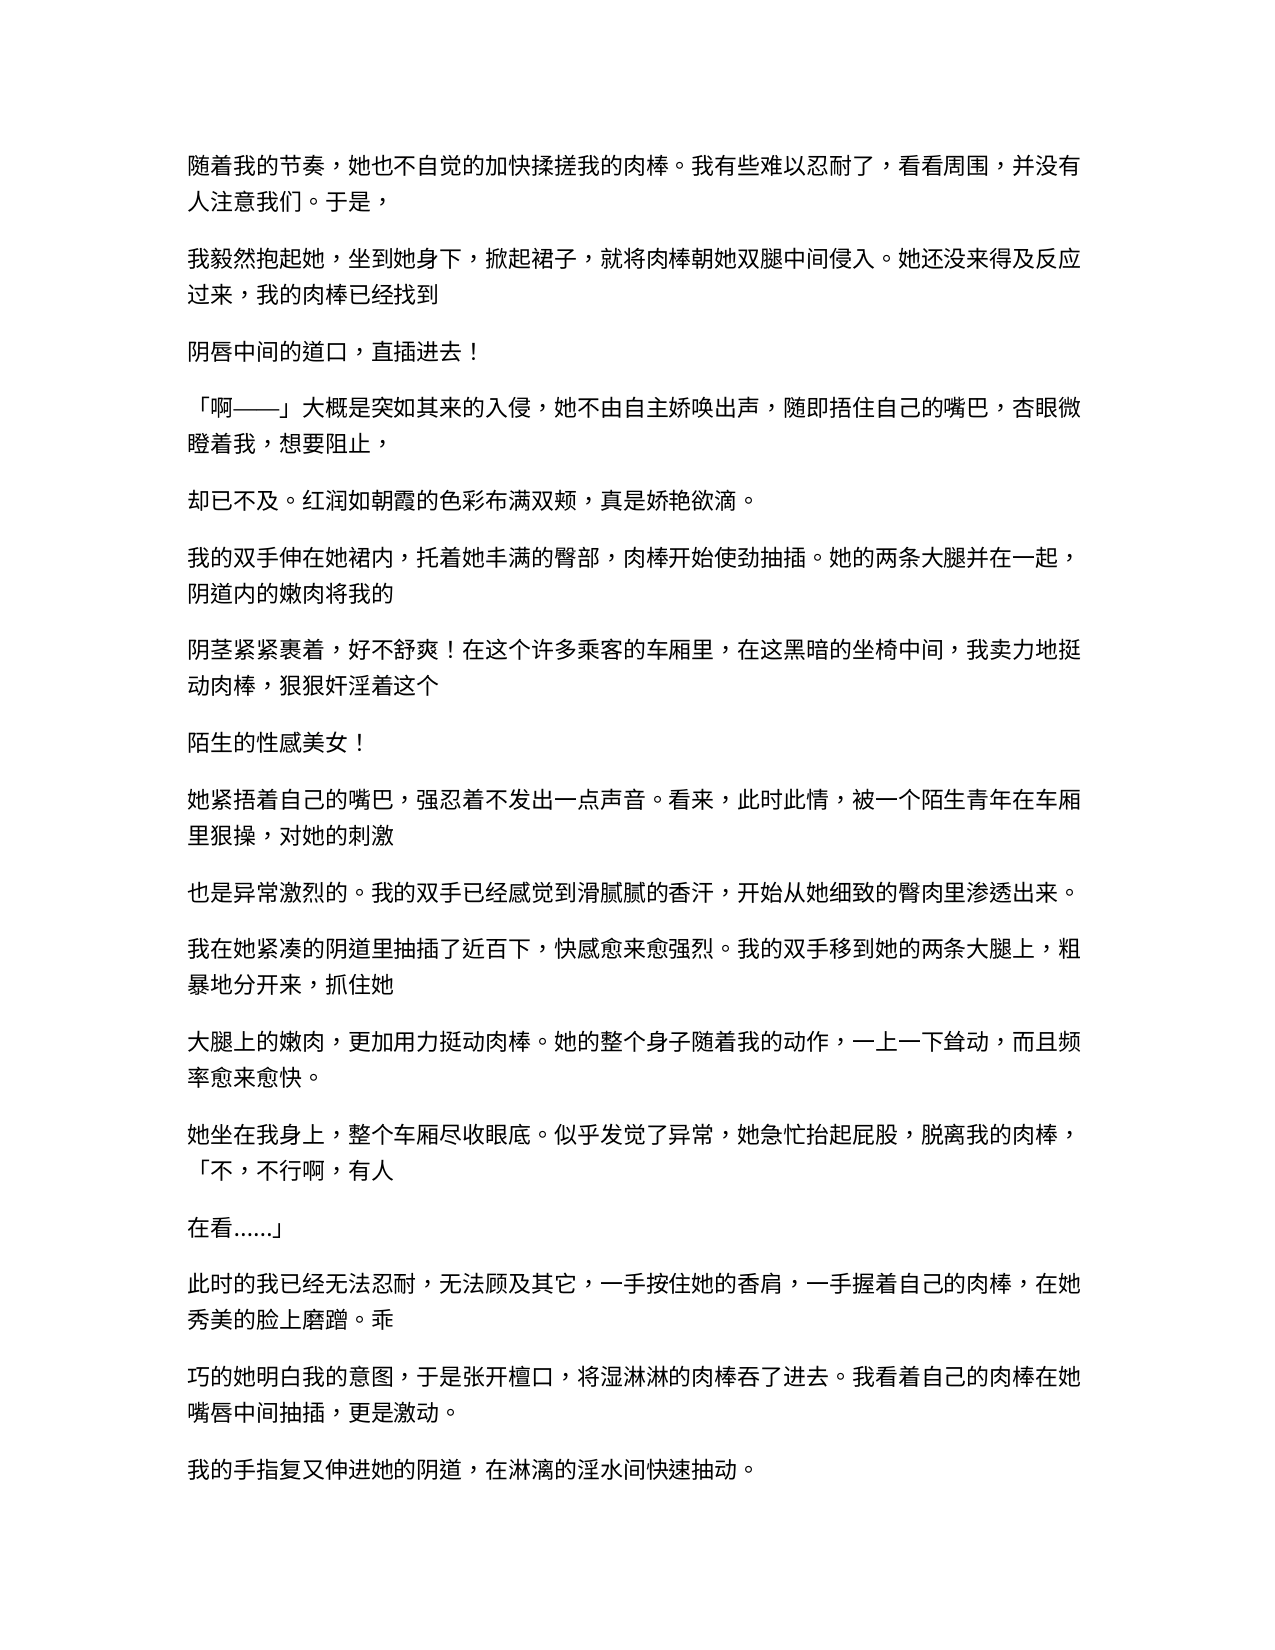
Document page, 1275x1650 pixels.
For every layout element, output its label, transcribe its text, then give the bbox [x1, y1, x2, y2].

text 我的双手伸在她裙内，托着她丰满的臀部，肉棒开始使劲抽插。她的两条大腿并在一起，阴道内的嫩肉将我的 [187, 542, 1087, 609]
text 巧的她明白我的意图，于是张开檀口，将湿淋淋的肉棒吞了进去。我看着自己的肉棒在她嘴唇中间抽插，更是激动。 [187, 1361, 1087, 1428]
text 她紧捂着自己的嘴巴，强忍着不发出一点声音。看来，此时此情，被一个陌生青年在车厢里狠操，对她的刺激 [187, 784, 1087, 851]
text 大腿上的嫩肉，更加用力挺动肉棒。她的整个身子随着我的动作，一上一下耸动，而且频率愈来愈快。 [187, 1026, 1087, 1093]
text 阴茎紧紧裹着，好不舒爽！在这个许多乘客的车厢里，在这黑暗的坐椅中间，我卖力地挺动肉棒，狠狠奸淫着这个 [187, 634, 1087, 702]
text 「啊——」大概是突如其来的入侵，她不由自主娇唤出声，随即捂住自己的嘴巴，杏眼微瞪着我，想要阻止， [187, 392, 1087, 459]
text 随着我的节奏，她也不自觉的加快揉搓我的肉棒。我有些难以忍耐了，看看周围，并没有人注意我们。于是， [187, 150, 1087, 217]
text 我毅然抱起她，坐到她身下，掀起裙子，就将肉棒朝她双腿中间侵入。她还没来得及反应过来，我的肉棒已经找到 [187, 243, 1087, 310]
text 此时的我已经无法忍耐，无法顾及其它，一手按住她的香肩，一手握着自己的肉棒，在她秀美的脸上磨蹭。乖 [187, 1268, 1087, 1335]
text 我在她紧凑的阴道里抽插了近百下，快感愈来愈强烈。我的双手移到她的两条大腿上，粗暴地分开来，抓住她 [187, 933, 1087, 1001]
text 也是异常激烈的。我的双手已经感觉到滑腻腻的香汗，开始从她细致的臀肉里渗透出来。 [187, 877, 1087, 908]
text 陌生的性感美女！ [187, 727, 1087, 758]
text 她坐在我身上，整个车厢尽收眼底。似乎发觉了异常，她急忙抬起屁股，脱离我的肉棒，「不，不行啊，有人 [187, 1119, 1087, 1186]
text 却已不及。红润如朝霞的色彩布满双颊，真是娇艳欲滴。 [187, 485, 1087, 516]
text 阴唇中间的道口，直插进去！ [187, 335, 1087, 367]
text 在看……」 [187, 1211, 1087, 1243]
text 我的手指复又伸进她的阴道，在淋漓的淫水间快速抽动。 [187, 1454, 1087, 1485]
